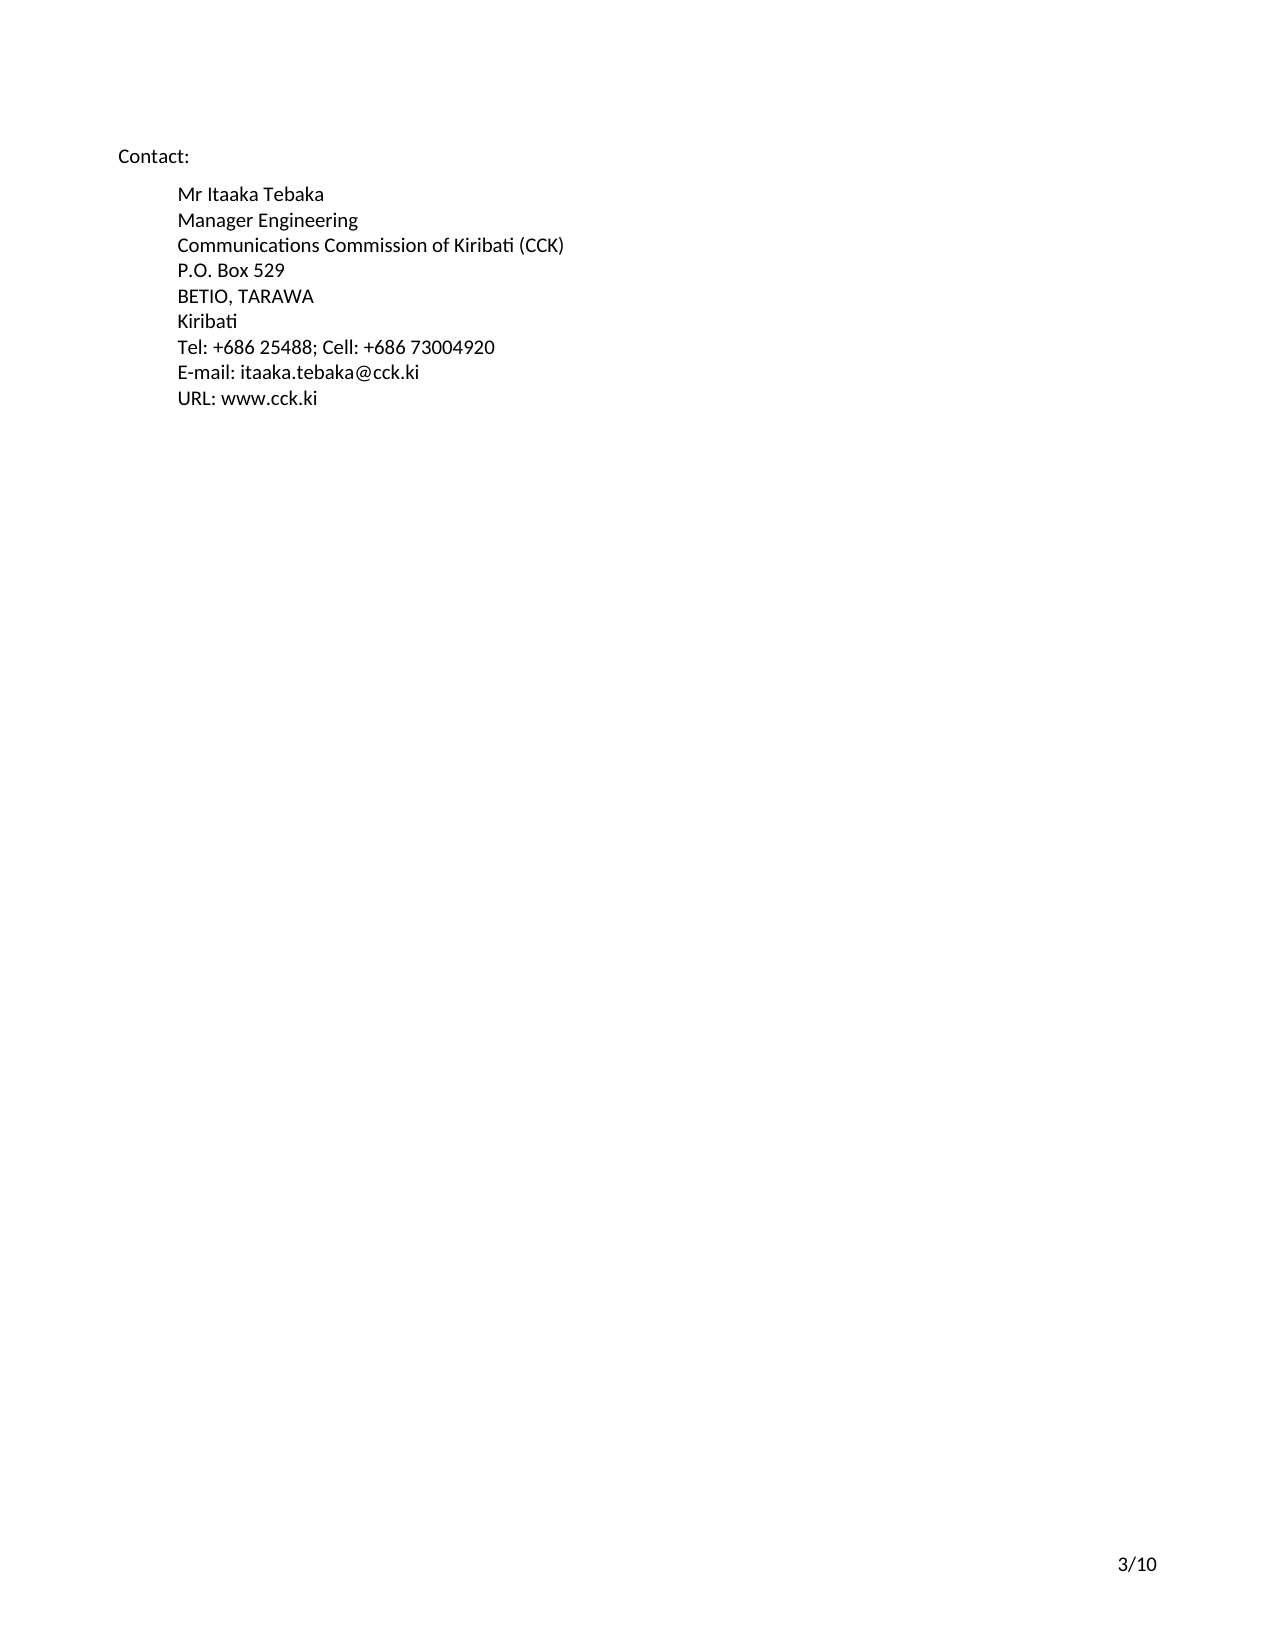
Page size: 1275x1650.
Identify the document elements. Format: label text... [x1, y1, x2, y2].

text Mr Itaaka Tebaka Manager Engineering Communications Commission of Kiribati (CCK) P.O. Box 529 BETIO, TARAWA Kiribati Tel: +686 25488; Cell: +686 73004920 E-mail: itaaka.tebaka@cck.ki URL: www.cck.ki [118, 181, 1157, 410]
text Contact: [118, 143, 1157, 169]
